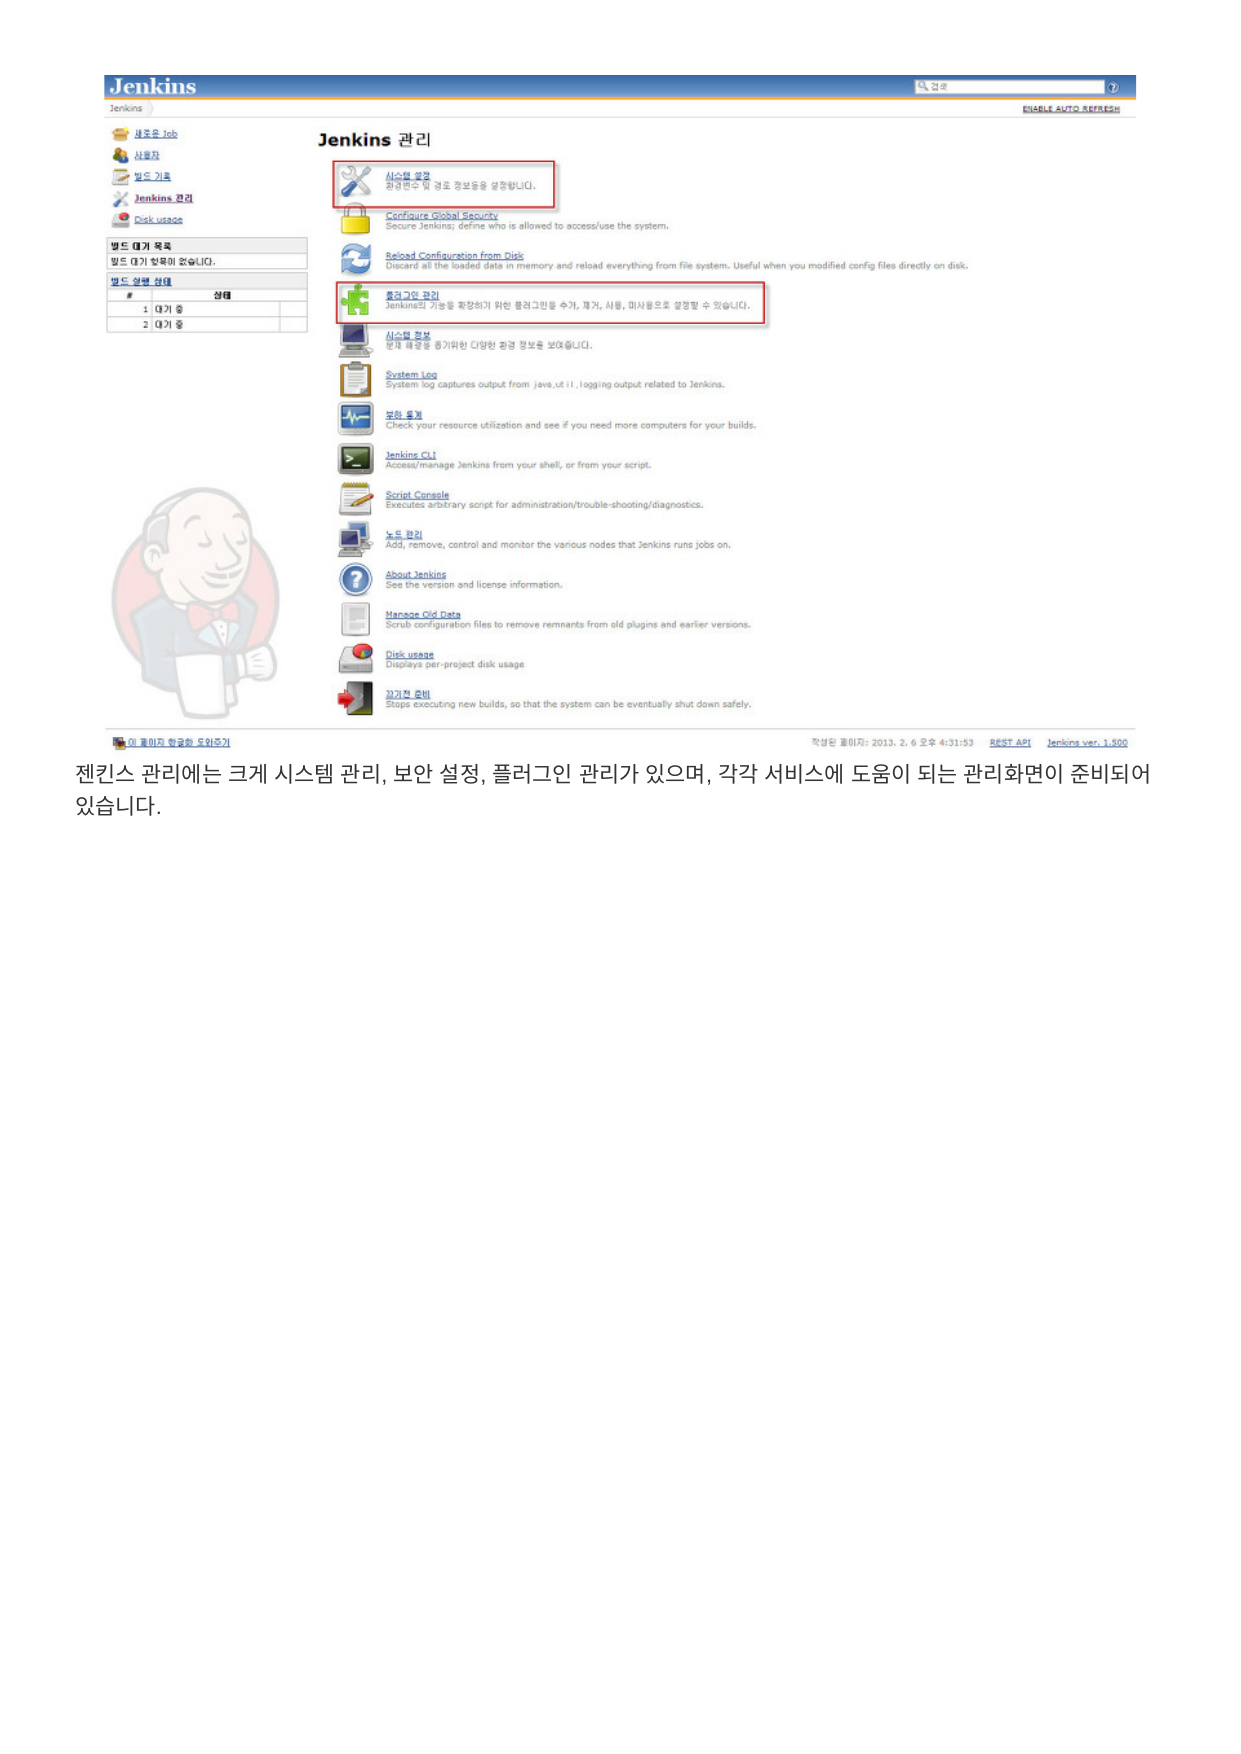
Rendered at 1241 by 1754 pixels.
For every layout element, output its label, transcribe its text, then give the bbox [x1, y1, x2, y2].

picture [104, 75, 1137, 758]
text 젠킨스 관리에는 크게 시스템 관리, 보안 설정, 플러그인 관리가 있으며, 각각 서비스에 도움이 되는 관리화면이 준비되어 있습니다. [75, 757, 1165, 821]
